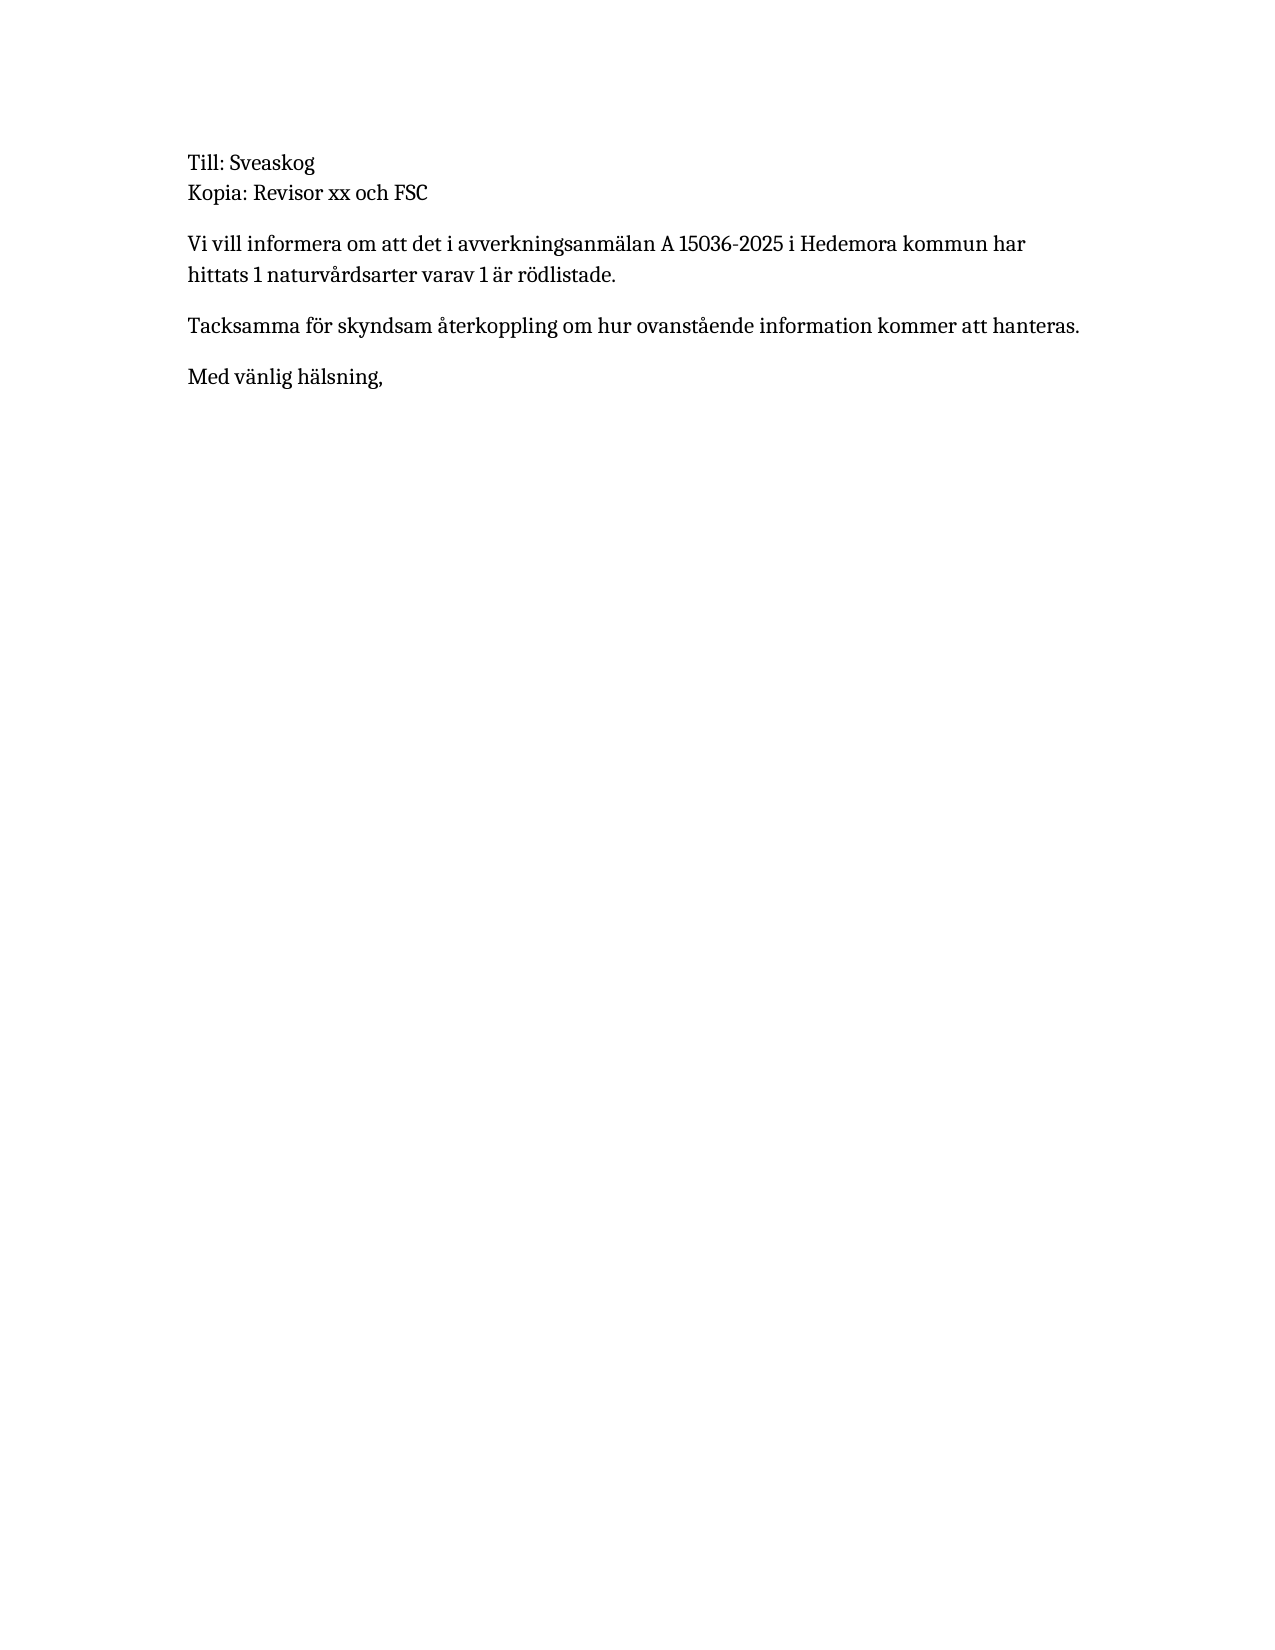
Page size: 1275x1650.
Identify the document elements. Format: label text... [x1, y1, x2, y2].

text Med vänlig hälsning, [187, 363, 1087, 420]
text Till: Sveaskog Kopia: Revisor xx och FSC [187, 150, 1087, 207]
text Vi vill informera om att det i avverkningsanmälan A 15036-2025 i Hedemora kommun har hittats 1 naturvårdsarter varav 1 är rödlistade. [187, 231, 1087, 288]
text Tacksamma för skyndsam återkoppling om hur ovanstående information kommer att hanteras. [187, 312, 1087, 339]
